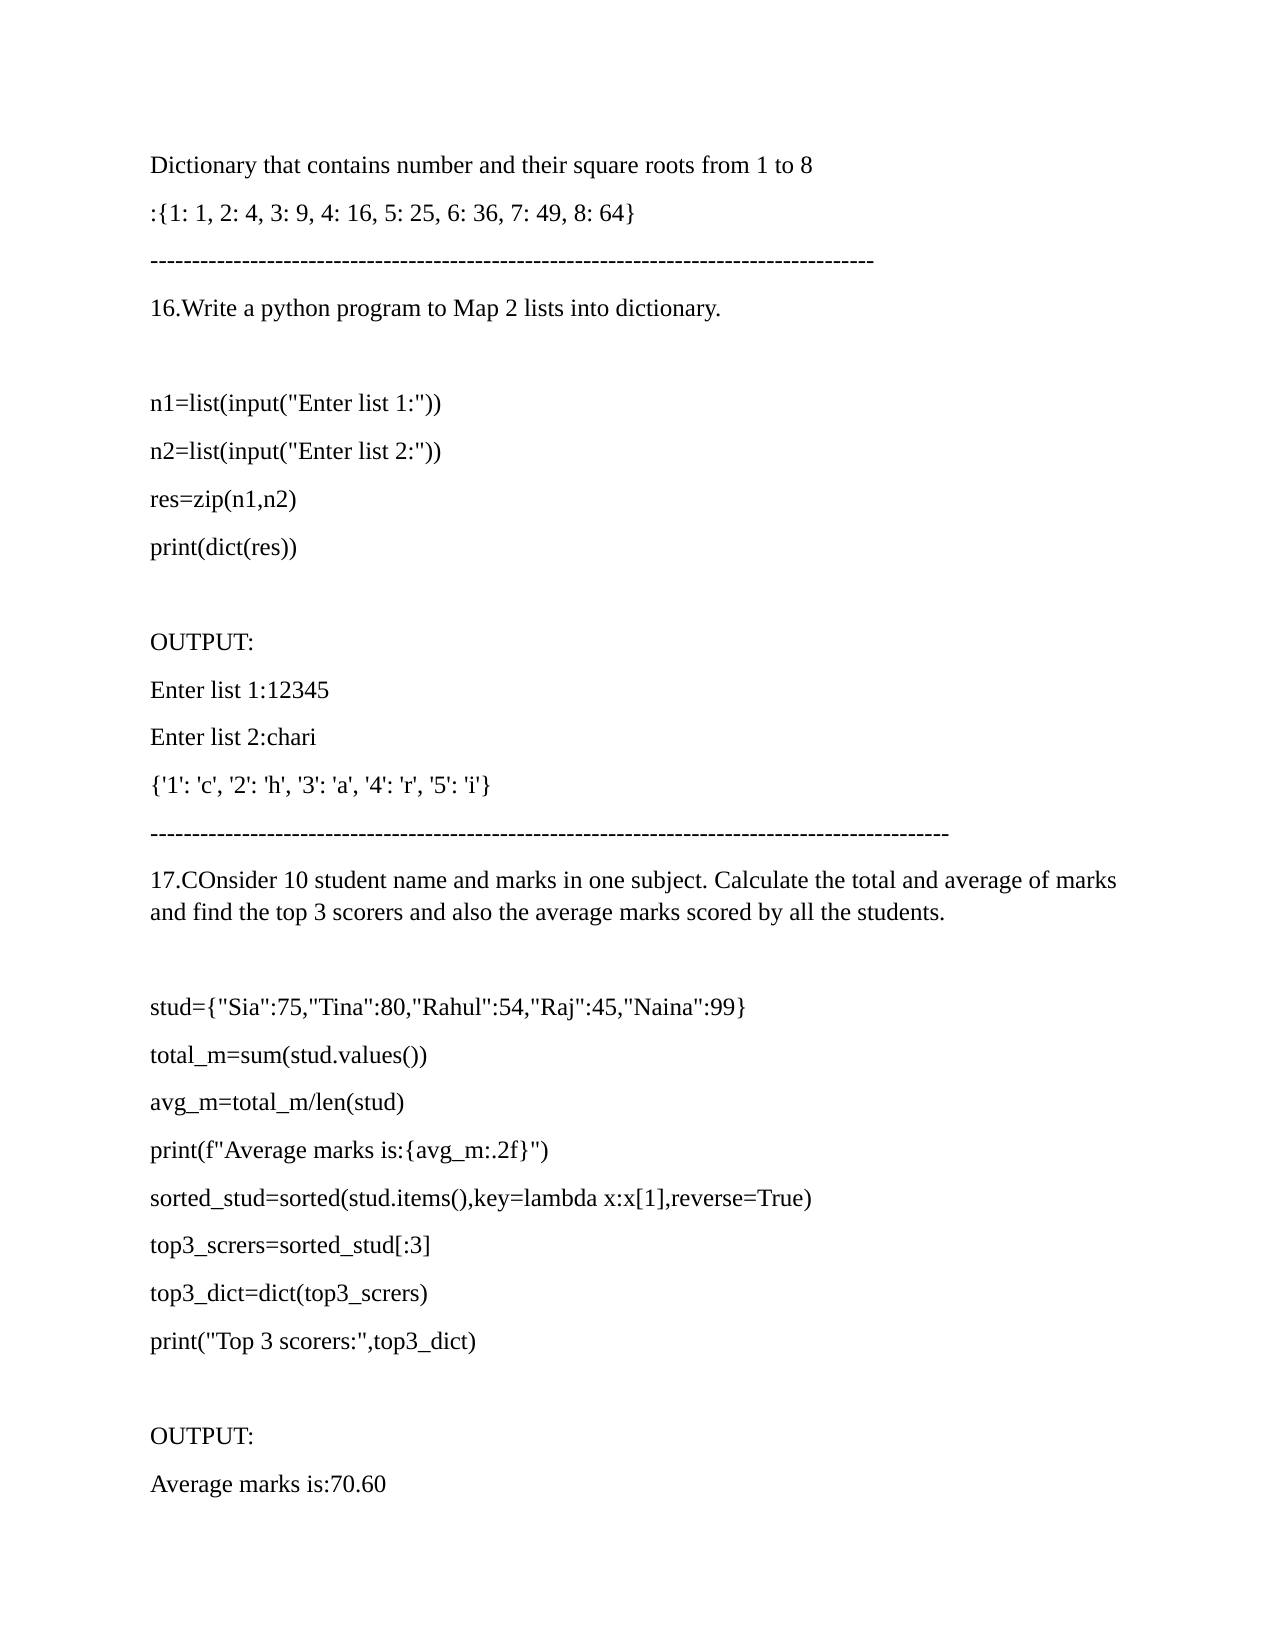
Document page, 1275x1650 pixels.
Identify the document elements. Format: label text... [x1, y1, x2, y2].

text Enter list 1:12345 [150, 675, 1125, 703]
text OUTPUT: [150, 627, 1125, 656]
text total_m=sum(stud.values()) [150, 1040, 1125, 1068]
text res=zip(n1,n2) [150, 484, 1125, 513]
text sorted_stud=sorted(stud.items(),key=lambda x:x[1],reverse=True) [150, 1183, 1125, 1212]
text print(dict(res)) [150, 532, 1125, 560]
text top3_dict=dict(top3_scrers) [150, 1278, 1125, 1307]
text top3_scrers=sorted_stud[:3] [150, 1231, 1125, 1259]
text n2=list(input("Enter list 2:")) [150, 436, 1125, 465]
text stud={"Sia":75,"Tina":80,"Rahul":54,"Raj":45,"Naina":99} [150, 992, 1125, 1021]
text 17.COnsider 10 student name and marks in one subject. Calculate the total and average of marks and find the top 3 scorers and also the average marks scored by all the students. [150, 866, 1125, 925]
text OUTPUT: [150, 1421, 1125, 1450]
text Enter list 2:chari [150, 722, 1125, 751]
text Average marks is:70.60 [150, 1469, 1125, 1498]
text ------------------------------------------------------------------------------------------------ [150, 818, 1125, 847]
text n1=list(input("Enter list 1:")) [150, 388, 1125, 417]
text :{1: 1, 2: 4, 3: 9, 4: 16, 5: 25, 6: 36, 7: 49, 8: 64} [150, 198, 1125, 226]
text print("Top 3 scorers:",top3_dict) [150, 1326, 1125, 1355]
text --------------------------------------------------------------------------------------- [150, 245, 1125, 274]
text avg_m=total_m/len(stud) [150, 1087, 1125, 1116]
text {'1': 'c', '2': 'h', '3': 'a', '4': 'r', '5': 'i'} [150, 770, 1125, 799]
text print(f"Average marks is:{avg_m:.2f}") [150, 1135, 1125, 1164]
text 16.Write a python program to Map 2 lists into dictionary. [150, 293, 1125, 322]
text Dictionary that contains number and their square roots from 1 to 8 [150, 150, 1125, 179]
